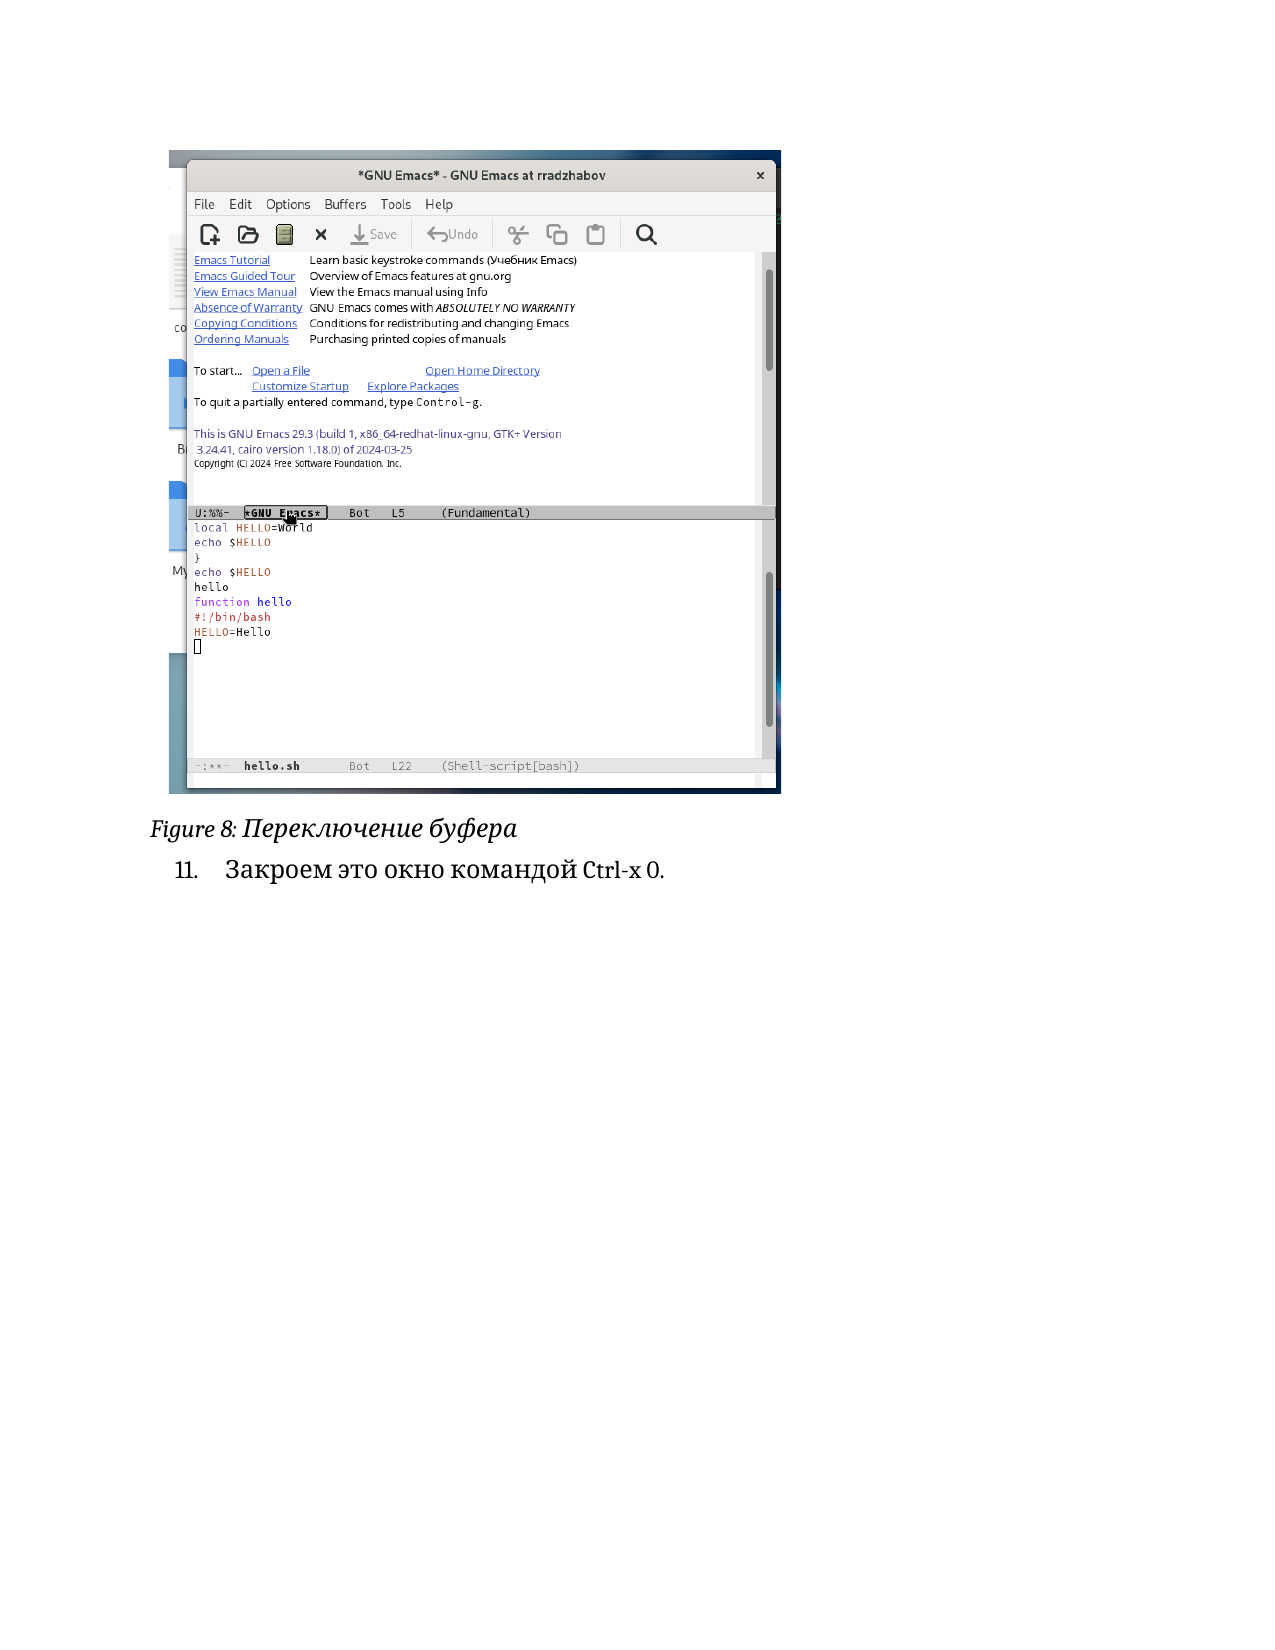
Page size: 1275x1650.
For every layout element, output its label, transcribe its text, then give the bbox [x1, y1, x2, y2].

list Закроем это окно командой Ctrl-x 0. [175, 856, 1125, 885]
text Figure 8: Переключение буфера [150, 815, 1125, 843]
picture [168, 150, 782, 794]
